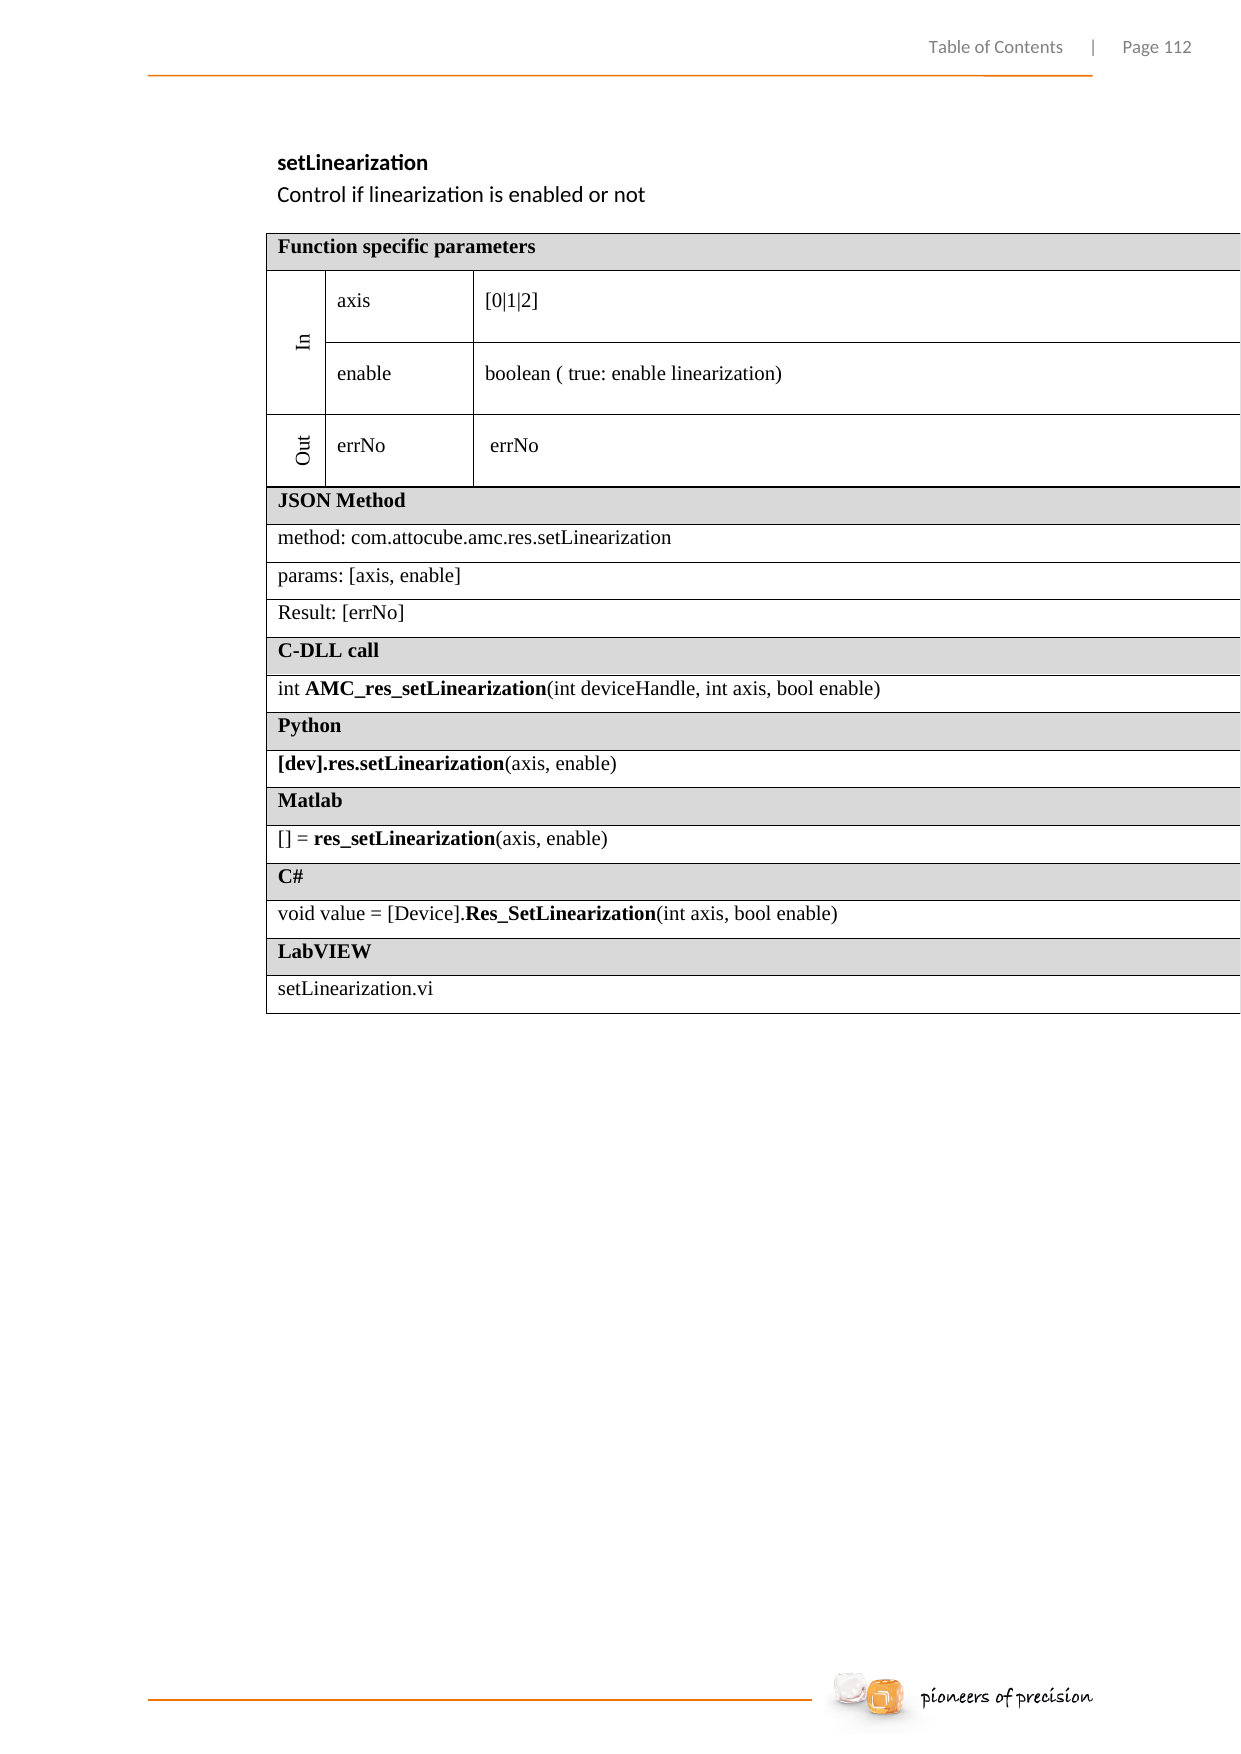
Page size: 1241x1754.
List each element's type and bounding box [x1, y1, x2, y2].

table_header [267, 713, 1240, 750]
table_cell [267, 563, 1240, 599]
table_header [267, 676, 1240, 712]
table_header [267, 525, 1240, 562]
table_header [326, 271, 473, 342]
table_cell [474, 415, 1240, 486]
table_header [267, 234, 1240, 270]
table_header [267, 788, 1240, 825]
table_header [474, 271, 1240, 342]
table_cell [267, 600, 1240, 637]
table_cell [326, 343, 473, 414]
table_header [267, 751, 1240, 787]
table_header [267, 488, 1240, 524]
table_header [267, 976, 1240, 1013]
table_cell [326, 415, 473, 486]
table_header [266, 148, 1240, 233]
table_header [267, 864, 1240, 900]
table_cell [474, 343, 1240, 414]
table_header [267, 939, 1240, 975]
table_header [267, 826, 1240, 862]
picture [823, 1647, 1093, 1734]
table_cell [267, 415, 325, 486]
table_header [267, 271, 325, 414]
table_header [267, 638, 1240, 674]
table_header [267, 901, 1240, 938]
